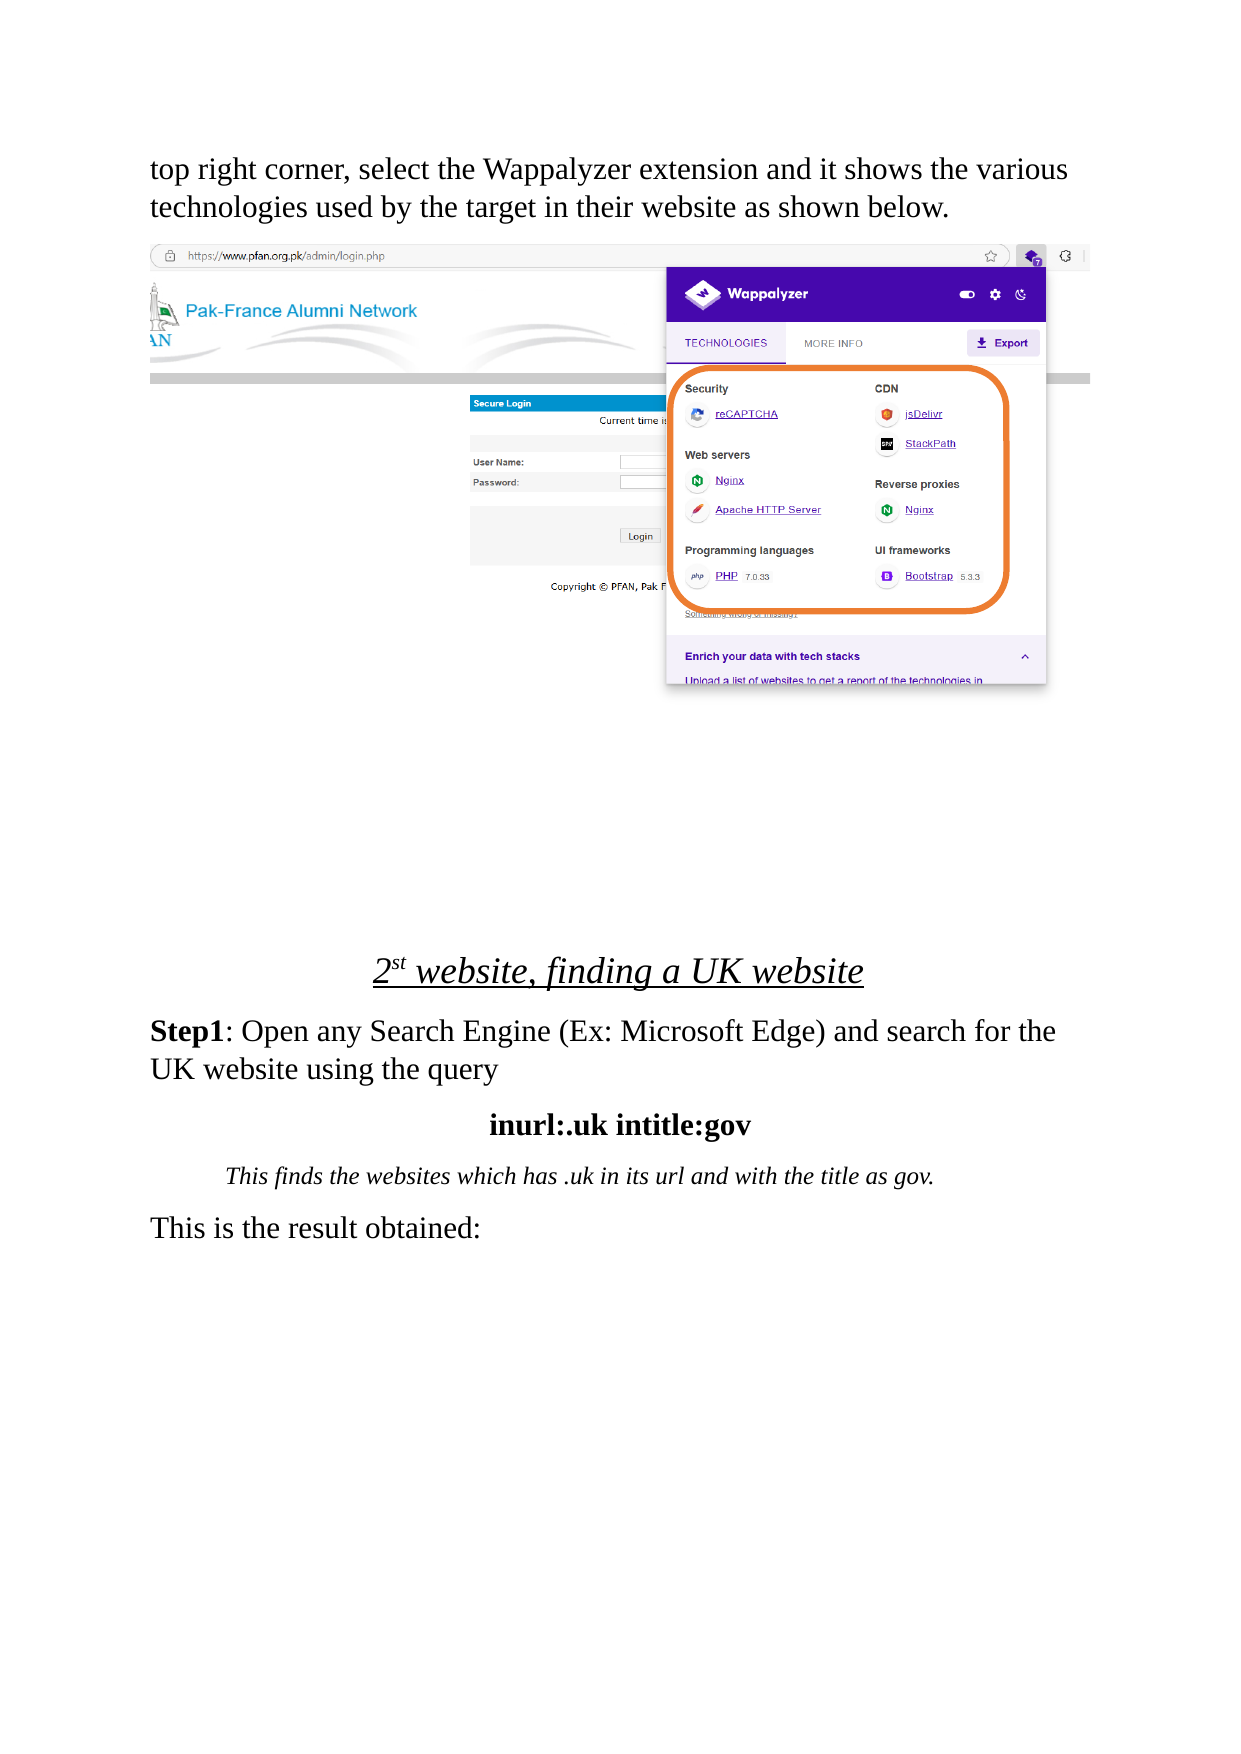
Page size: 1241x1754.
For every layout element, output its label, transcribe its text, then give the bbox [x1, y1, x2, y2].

text Step1: Open any Search Engine (Ex: Microsoft Edge) and search for the UK website using the query [150, 1012, 1090, 1087]
text 2st website, finding a UK website [150, 949, 1090, 992]
text inurl:.uk intitle:gov [150, 1106, 1090, 1142]
text This is the result obtained: [150, 1209, 1090, 1245]
picture [150, 244, 1091, 709]
text This finds the websites which has .uk in its url and with the title as gov. [225, 1161, 1090, 1190]
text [150, 150, 1090, 225]
